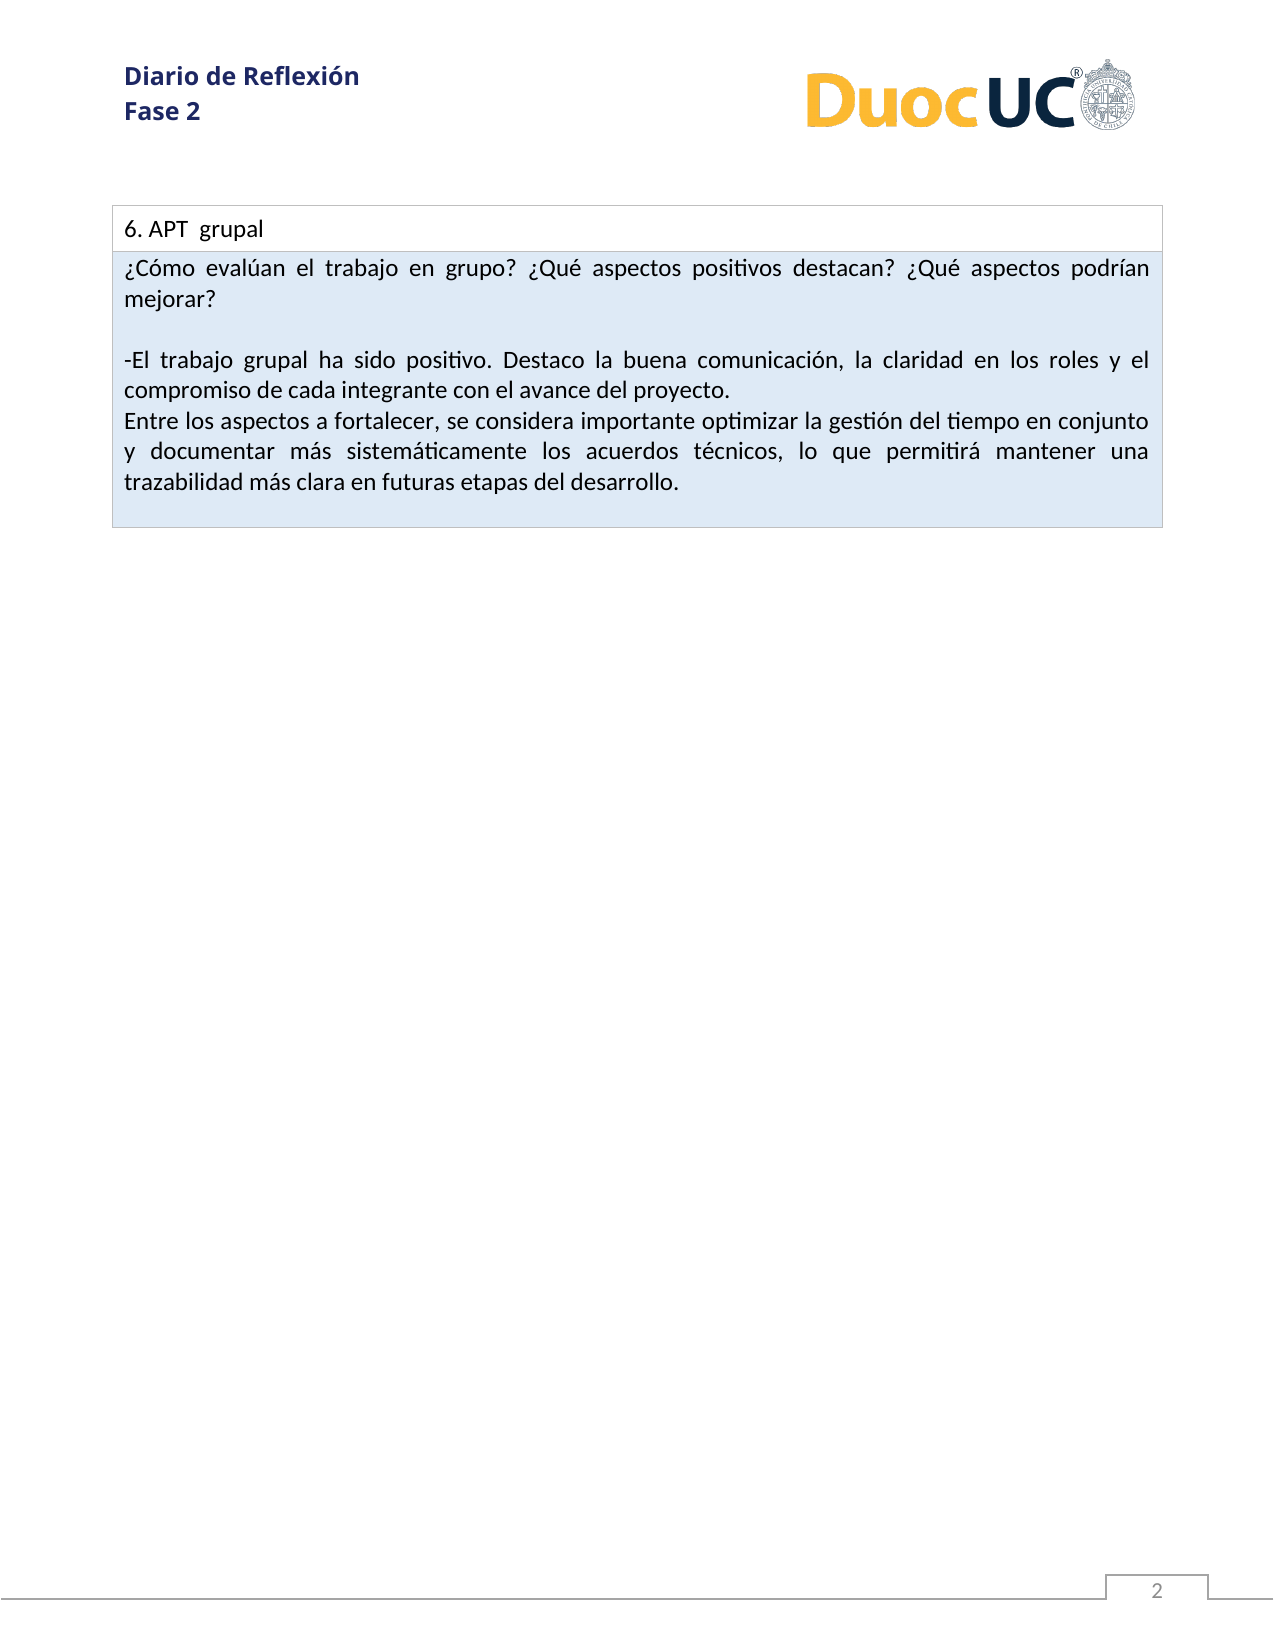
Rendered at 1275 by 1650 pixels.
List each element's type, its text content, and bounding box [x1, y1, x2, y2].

table_header 6. APT grupal [113, 206, 1162, 251]
picture [807, 59, 1135, 130]
table_cell ¿Cómo evalúan el trabajo en grupo? ¿Qué aspectos positivos destacan? ¿Qué aspectos podrían mejorar? -El trabajo grupal ha sido positivo. Destaco la buena comunicación, la claridad en los roles y el compromiso de cada integrante con el avance del proyecto. Entre los aspectos a fortalecer, se considera importante optimizar la gestión del tiempo en conjunto y documentar más sistemáticamente los acuerdos técnicos, lo que permitirá mantener una trazabilidad más clara en futuras etapas del desarrollo. [113, 252, 1162, 527]
